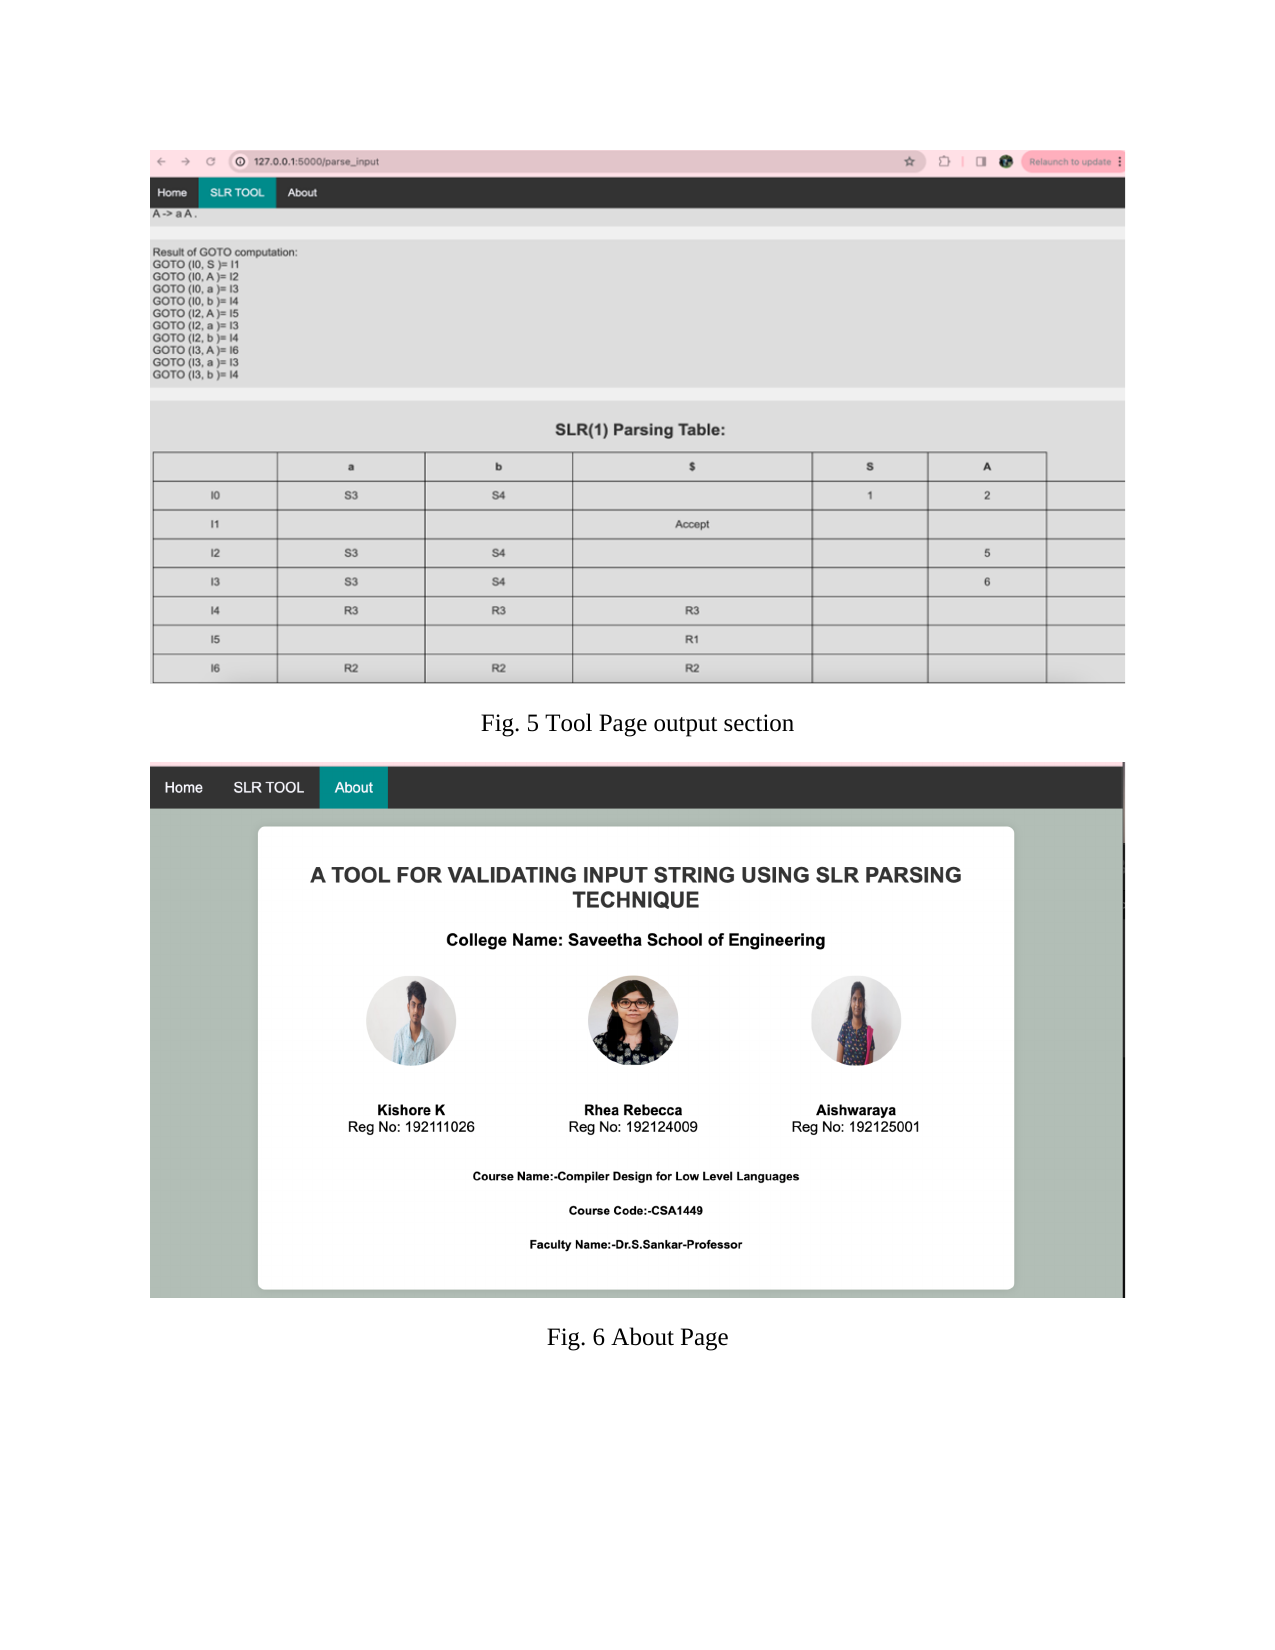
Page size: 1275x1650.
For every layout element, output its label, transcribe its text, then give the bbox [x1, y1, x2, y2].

picture [150, 762, 1125, 1298]
text Fig. 6 About Page [150, 1322, 1125, 1351]
picture [150, 150, 1125, 684]
text Fig. 5 Tool Page output section [150, 708, 1125, 737]
